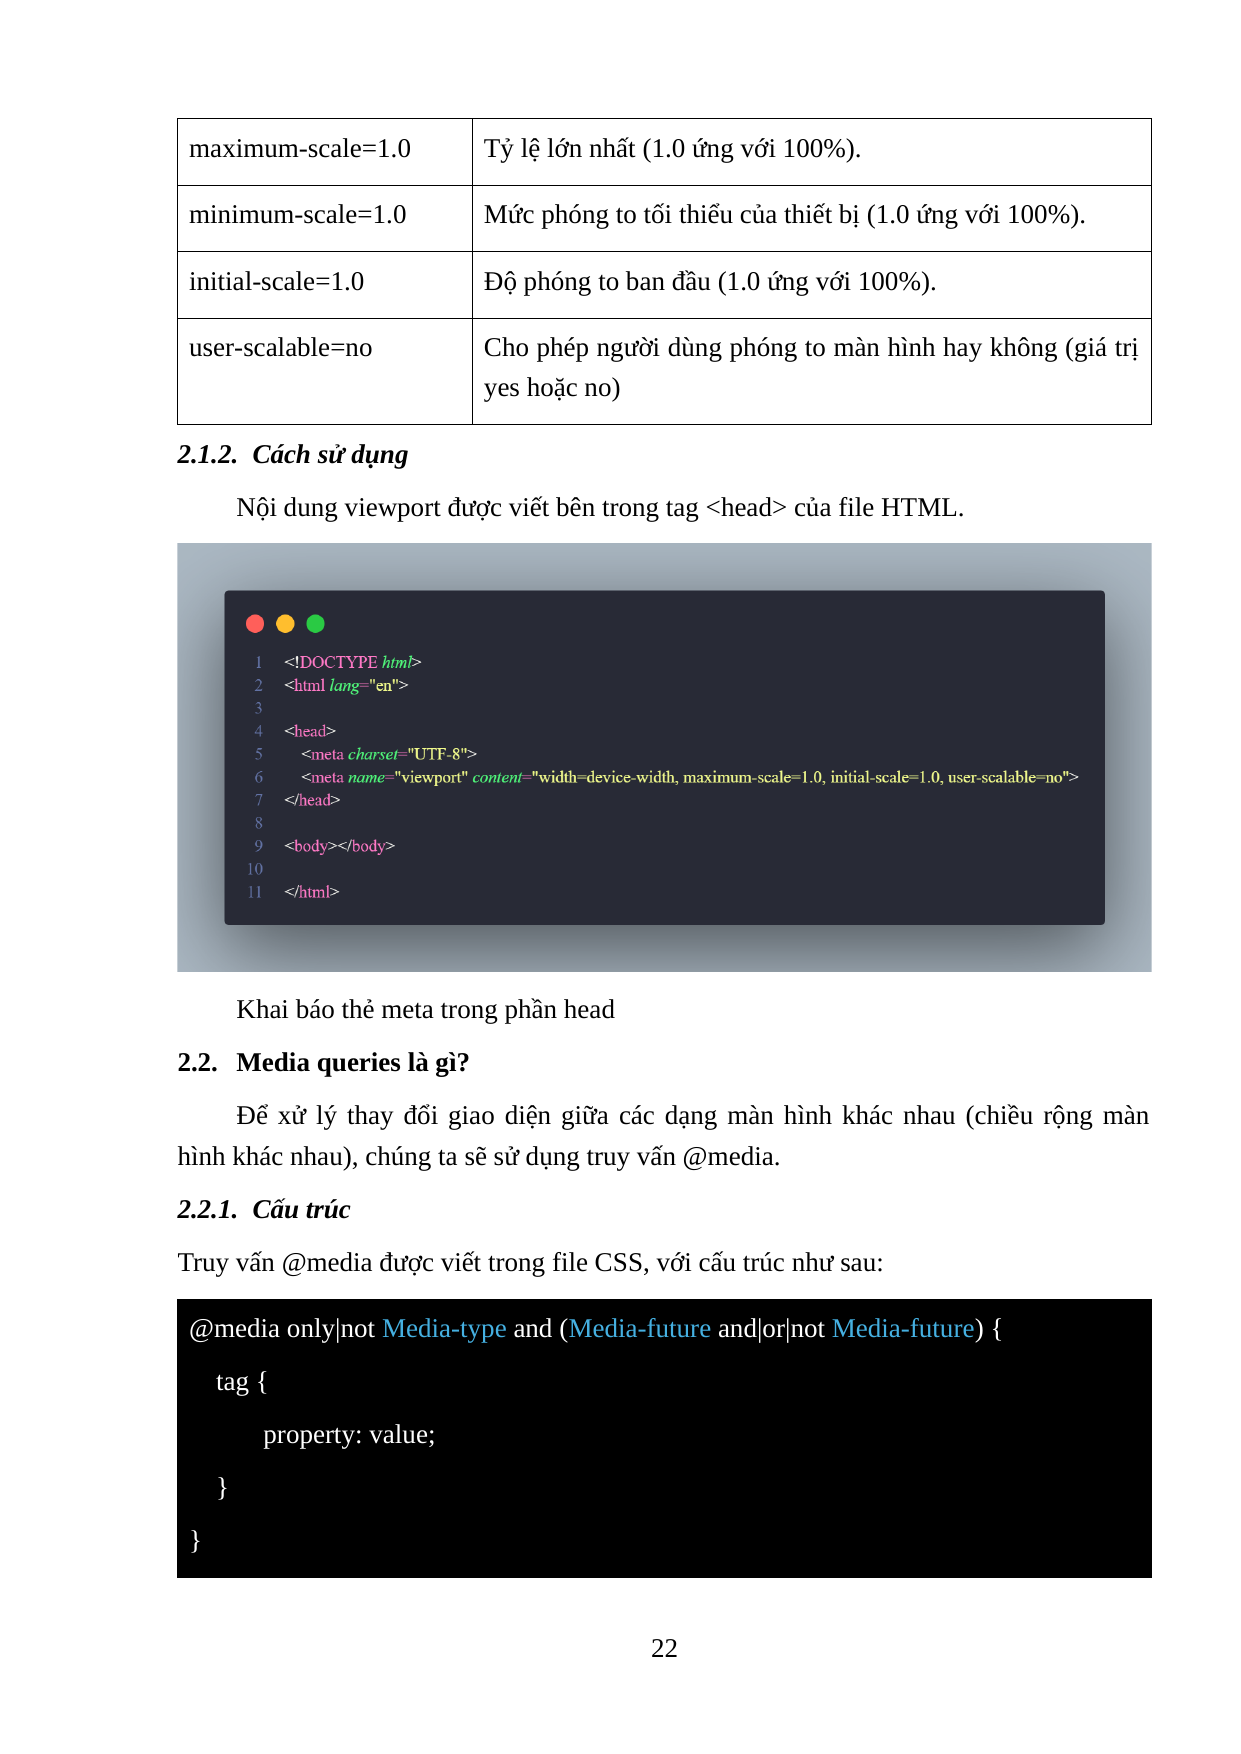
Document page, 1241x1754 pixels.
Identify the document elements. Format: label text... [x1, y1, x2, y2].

table_cell initial-scale=1.0 [178, 252, 472, 317]
subtitle Media queries là gì? [177, 1047, 1152, 1078]
table_cell Độ phóng to ban đầu (1.0 ứng với 100%). [473, 252, 1151, 317]
subtitle Khai báo thẻ meta trong phần head [177, 994, 1152, 1025]
subtitle Cách sử dụng [177, 438, 1152, 469]
table_cell user-scalable=no [178, 319, 472, 424]
subtitle Nội dung viewport được viết bên trong tag <head> của file HTML. [177, 491, 1152, 522]
subtitle Để xử lý thay đổi giao diện giữa các dạng màn hình khác nhau (chiều rộng màn hình khác nhau), chúng ta sẽ sử dụng truy vấn @media. [177, 1099, 1152, 1171]
table_cell Cho phép người dùng phóng to màn hình hay không (giá trị yes hoặc no) [473, 319, 1151, 424]
subtitle Cấu trúc [177, 1193, 1152, 1224]
text Truy vấn @media được viết trong file CSS, với cấu trúc như sau: [177, 1246, 1152, 1277]
table_header @media only|not Media-type and (Media-future and|or|not Media-future) { tag { property: value; } } [178, 1300, 1151, 1577]
table_cell Tỷ lệ lớn nhất (1.0 ứng với 100%). [473, 119, 1151, 184]
table_cell maximum-scale=1.0 [178, 119, 472, 184]
table_cell minimum-scale=1.0 [178, 186, 472, 251]
picture [177, 543, 1152, 972]
table_cell Mức phóng to tối thiểu của thiết bị (1.0 ứng với 100%). [473, 186, 1151, 251]
